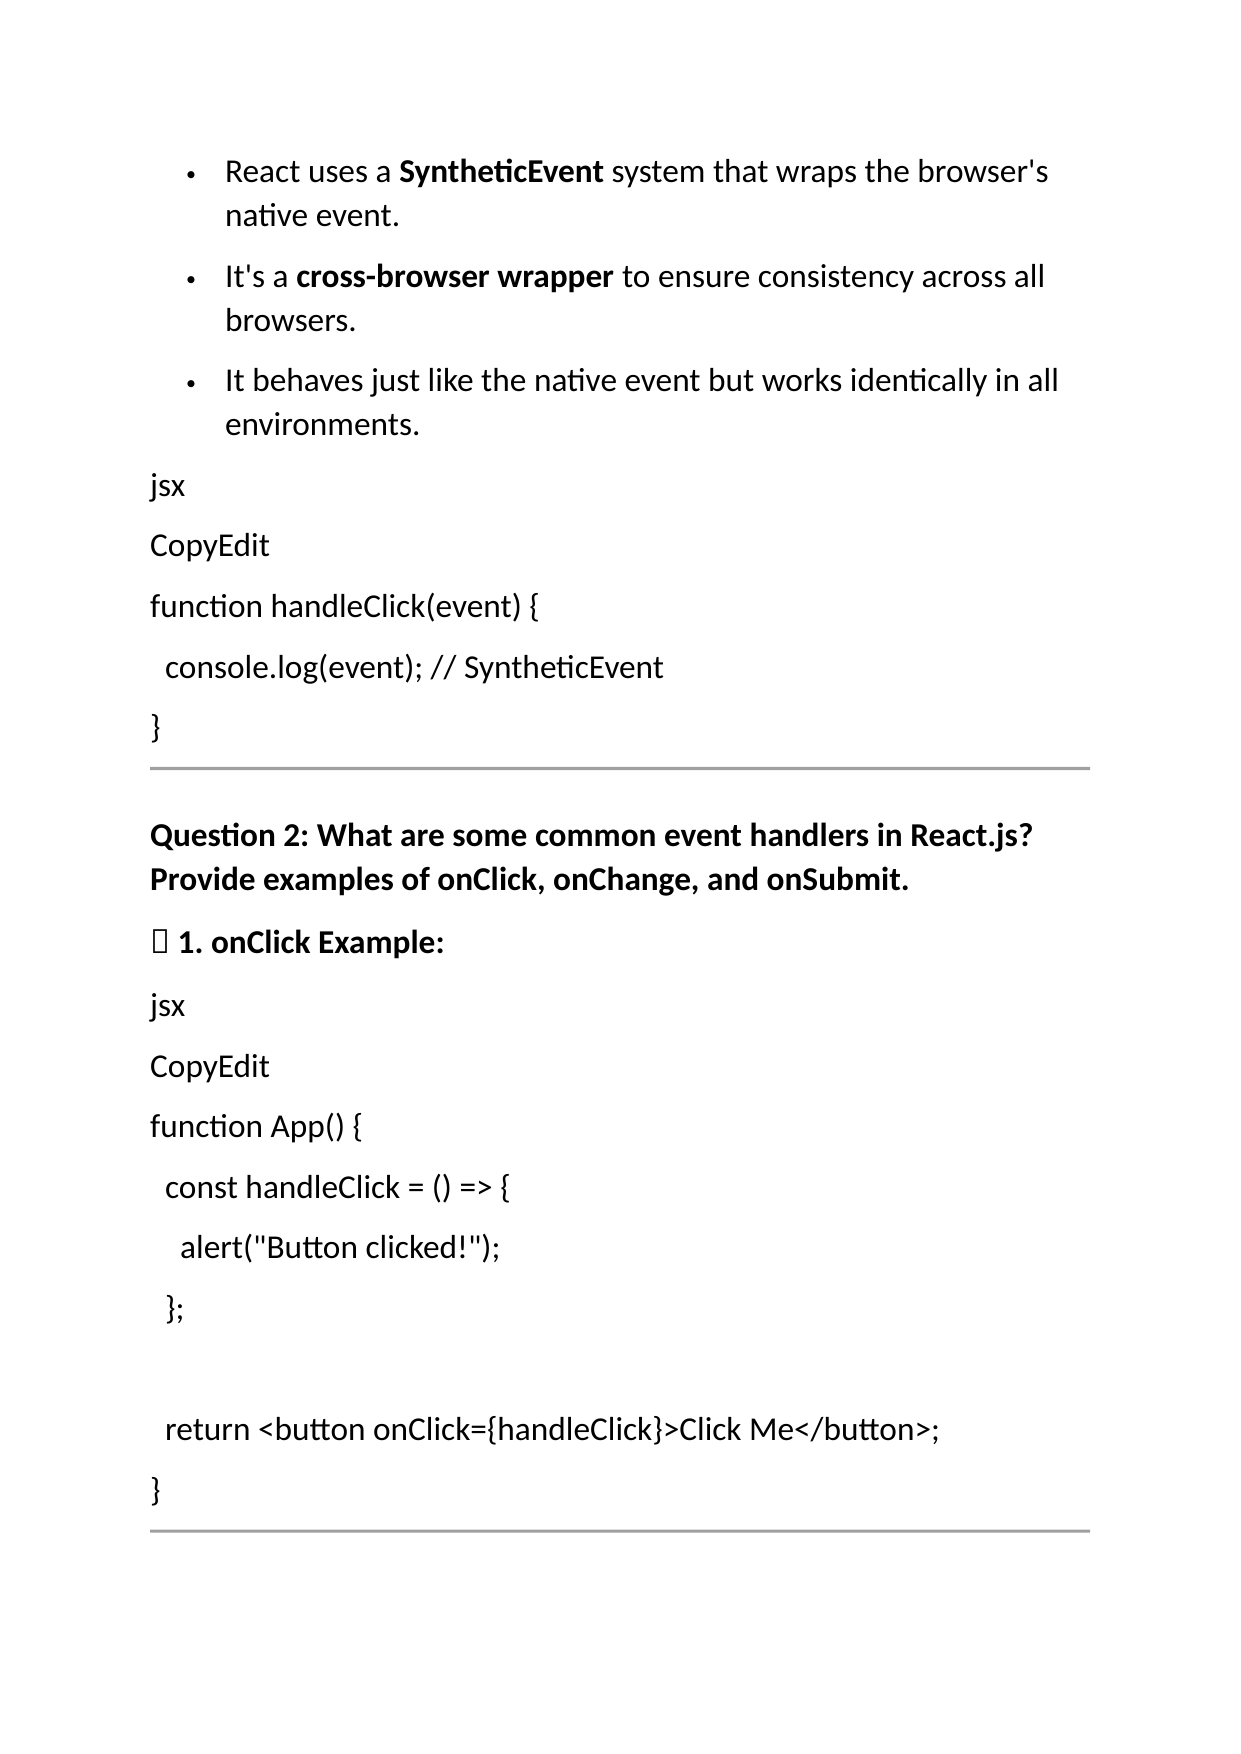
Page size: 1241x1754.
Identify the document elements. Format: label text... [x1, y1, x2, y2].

list React uses a SyntheticEvent system that wraps the browser's native event. [187, 150, 1090, 235]
text }; [150, 1287, 1090, 1328]
text } [150, 1469, 1090, 1510]
text function App() { [150, 1105, 1090, 1146]
text console.log(event); // SyntheticEvent [150, 646, 1090, 686]
text CopyEdit [150, 524, 1090, 565]
text } [150, 706, 1090, 747]
text const handleClick = () => { [150, 1166, 1090, 1207]
list It's a cross-browser wrapper to ensure consistency across all browsers. [187, 254, 1090, 339]
text ✅ 1. onClick Example: [150, 918, 1090, 964]
text jsx [150, 464, 1090, 504]
list It behaves just like the native event but works identically in all environments. [187, 359, 1090, 444]
text return <button onClick={handleClick}>Click Me</button>; [150, 1408, 1090, 1449]
text alert("Button clicked!"); [150, 1226, 1090, 1267]
text Question 2: What are some common event handlers in React.js? Provide examples of onClick, onChange, and onSubmit. [150, 814, 1090, 898]
text jsx [150, 984, 1090, 1025]
text function handleClick(event) { [150, 585, 1090, 626]
text CopyEdit [150, 1044, 1090, 1085]
